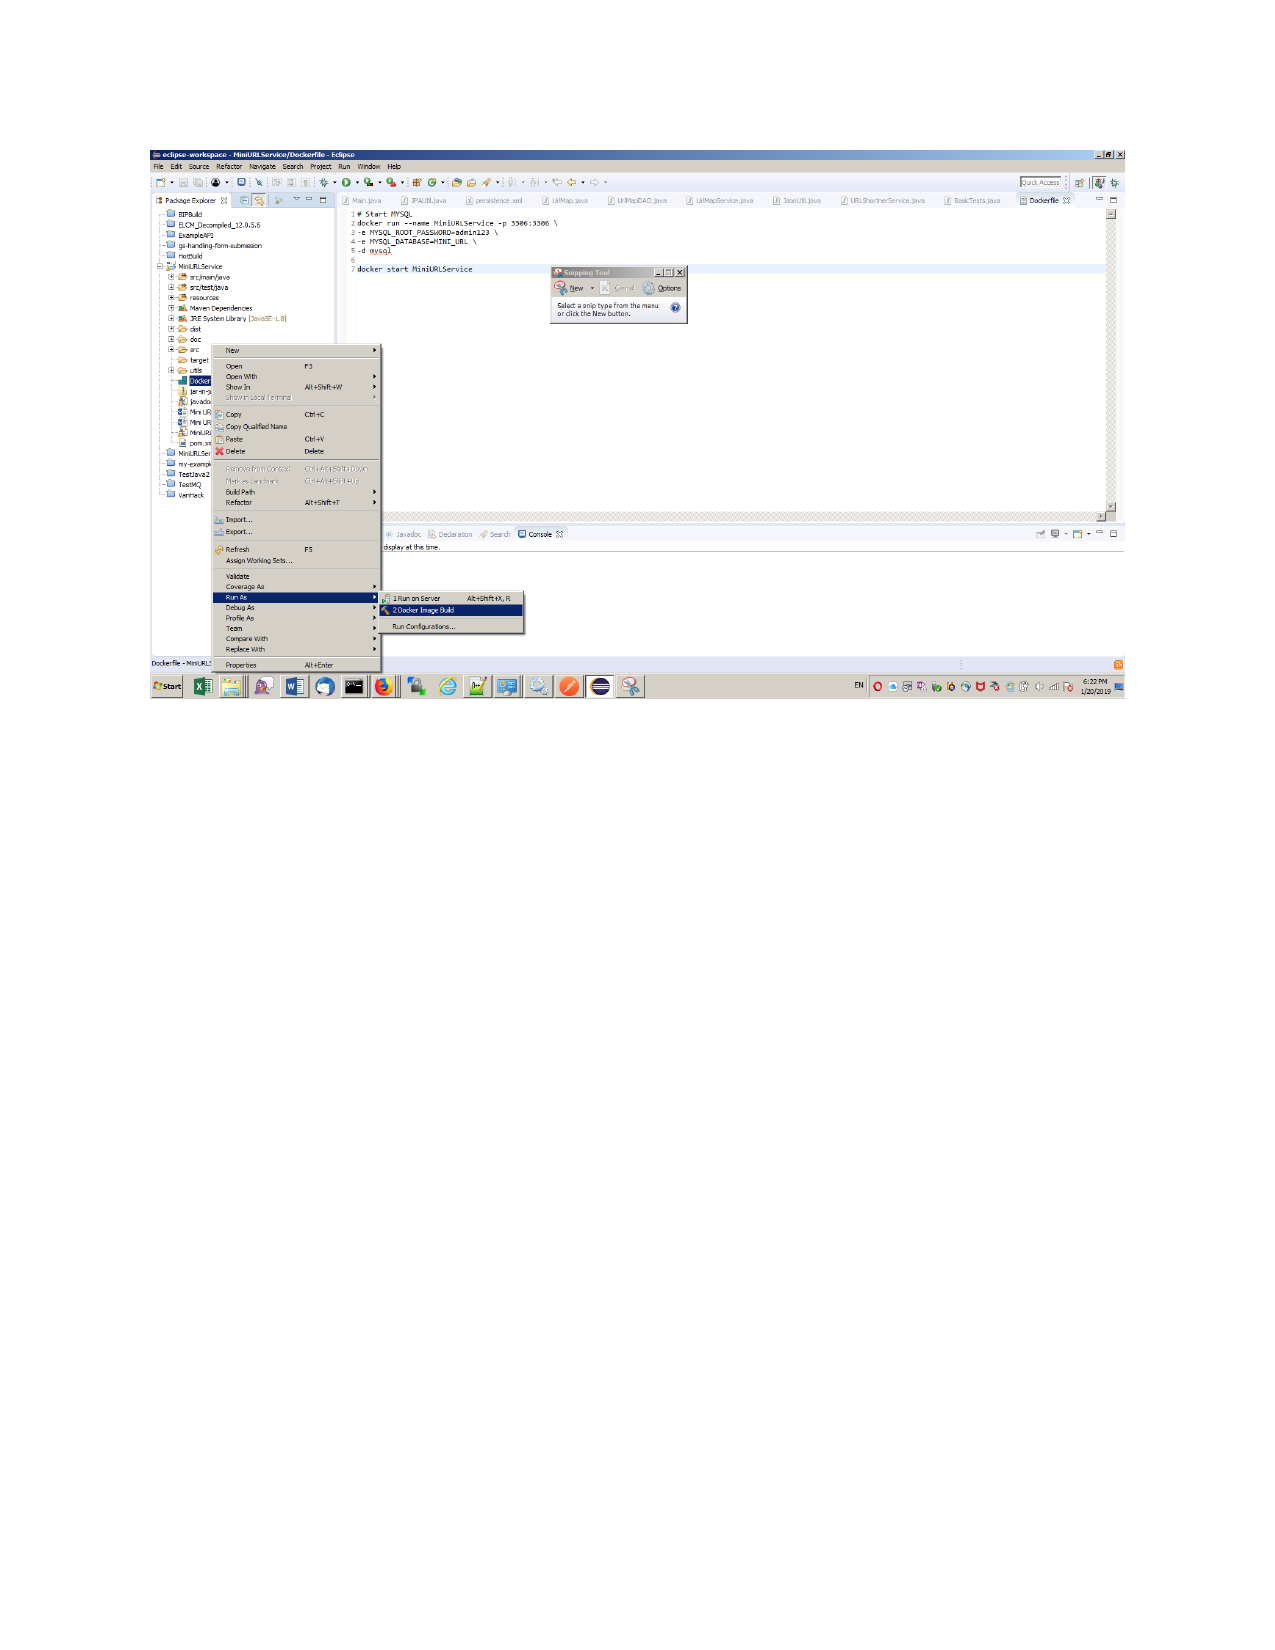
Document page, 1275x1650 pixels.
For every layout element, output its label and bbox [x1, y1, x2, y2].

picture [150, 150, 1125, 699]
